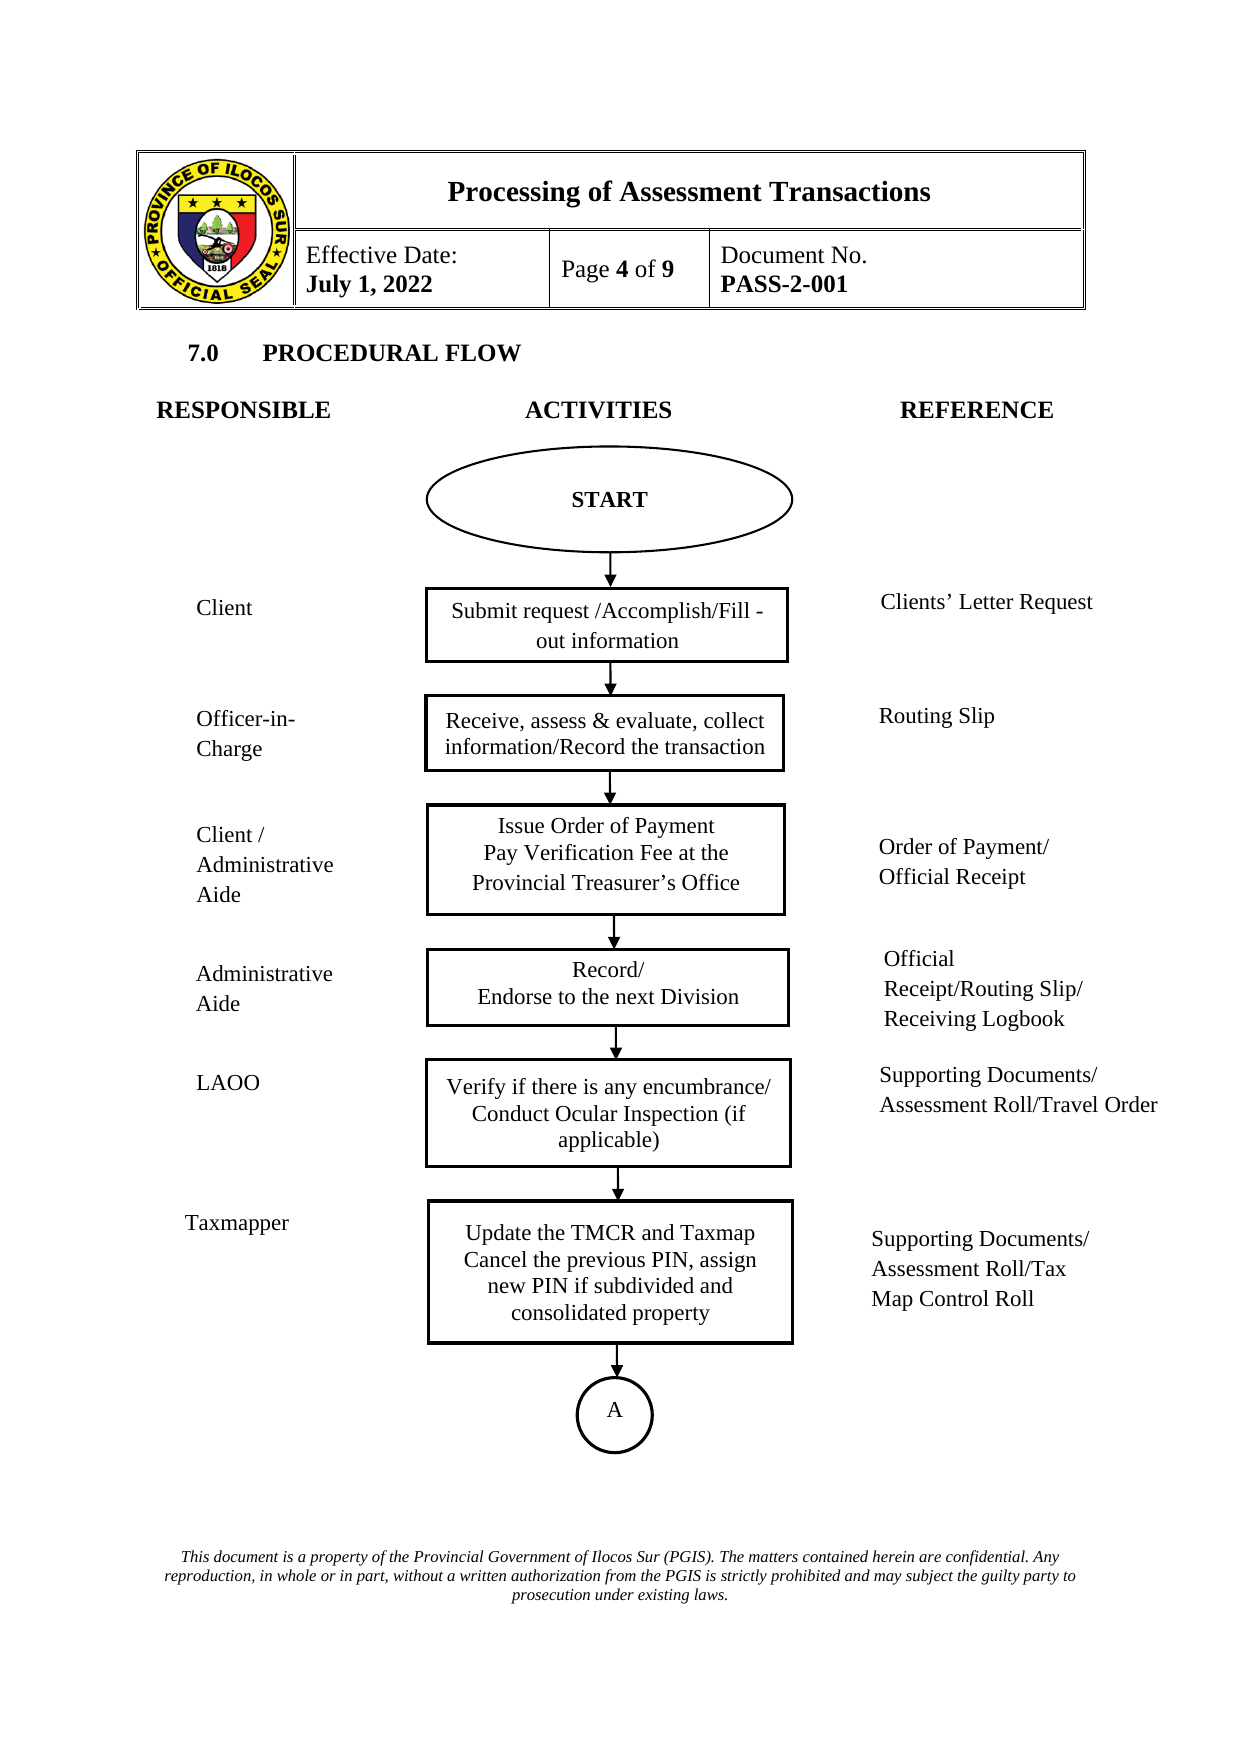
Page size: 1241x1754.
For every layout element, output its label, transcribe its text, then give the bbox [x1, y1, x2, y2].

picture [141, 156, 292, 307]
list PROCEDURAL FLOW [187, 338, 1090, 366]
list RESPONSIBLE ACTIVITIES REFERENCE [150, 395, 1090, 424]
